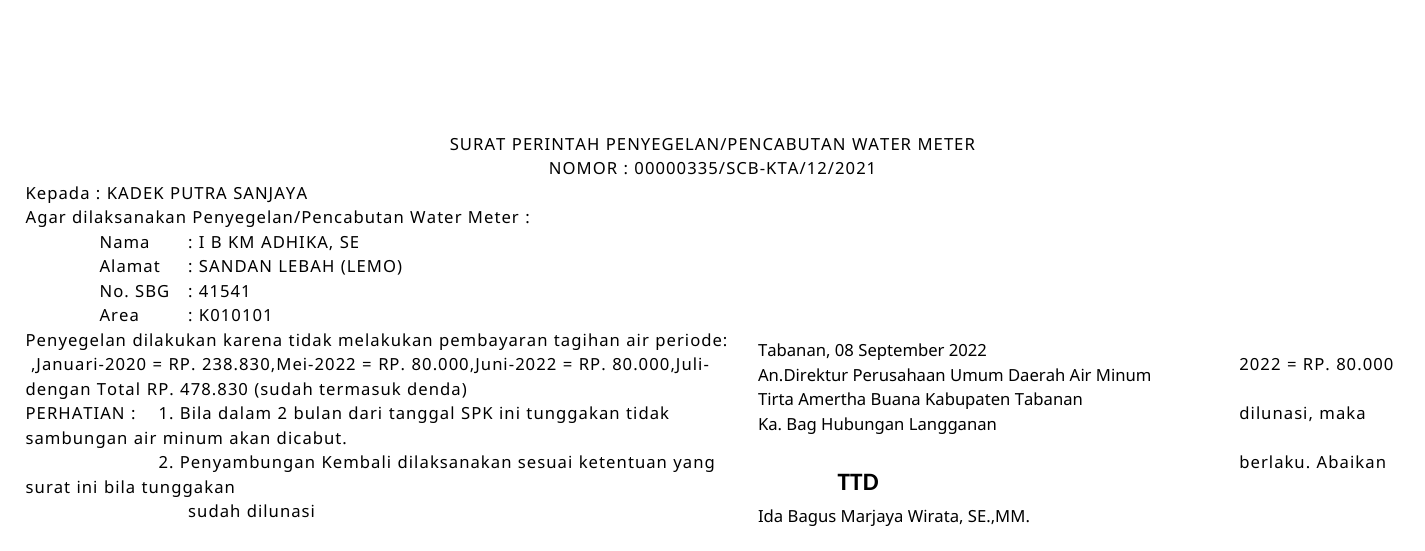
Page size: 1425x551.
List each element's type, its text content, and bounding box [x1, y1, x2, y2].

text No. SBG : 41541 [25, 279, 1399, 302]
text PERHATIAN : 1. Bila dalam 2 bulan dari tanggal SPK ini tunggakan tidak dilunasi, maka sambungan air minum akan dicabut. [25, 402, 1399, 449]
text sudah dilunasi [25, 500, 1399, 522]
text SURAT PERINTAH PENYEGELAN/PENCABUTAN WATER METER [25, 132, 1399, 155]
text Penyegelan dilakukan karena tidak melakukan pembayaran tagihan air periode: [25, 328, 1399, 351]
text ,Januari-2020 = RP. 238.830,Mei-2022 = RP. 80.000,Juni-2022 = RP. 80.000,Juli-2022 = RP. 80.000 dengan Total RP. 478.830 (sudah termasuk denda) [25, 353, 1399, 400]
text Nama : I B KM ADHIKA, SE [25, 230, 1399, 253]
text Kepada : KADEK PUTRA SANJAYA [25, 181, 1399, 204]
text Alamat : SANDAN LEBAH (LEMO) [25, 255, 1399, 278]
text Area : K010101 [25, 304, 1399, 327]
text 2. Penyambungan Kembali dilaksanakan sesuai ketentuan yang berlaku. Abaikan surat ini bila tunggakan [25, 451, 1399, 498]
text Agar dilaksanakan Penyegelan/Pencabutan Water Meter : [25, 206, 1399, 229]
text NOMOR : 00000335/SCB-KTA/12/2021 [25, 157, 1399, 180]
